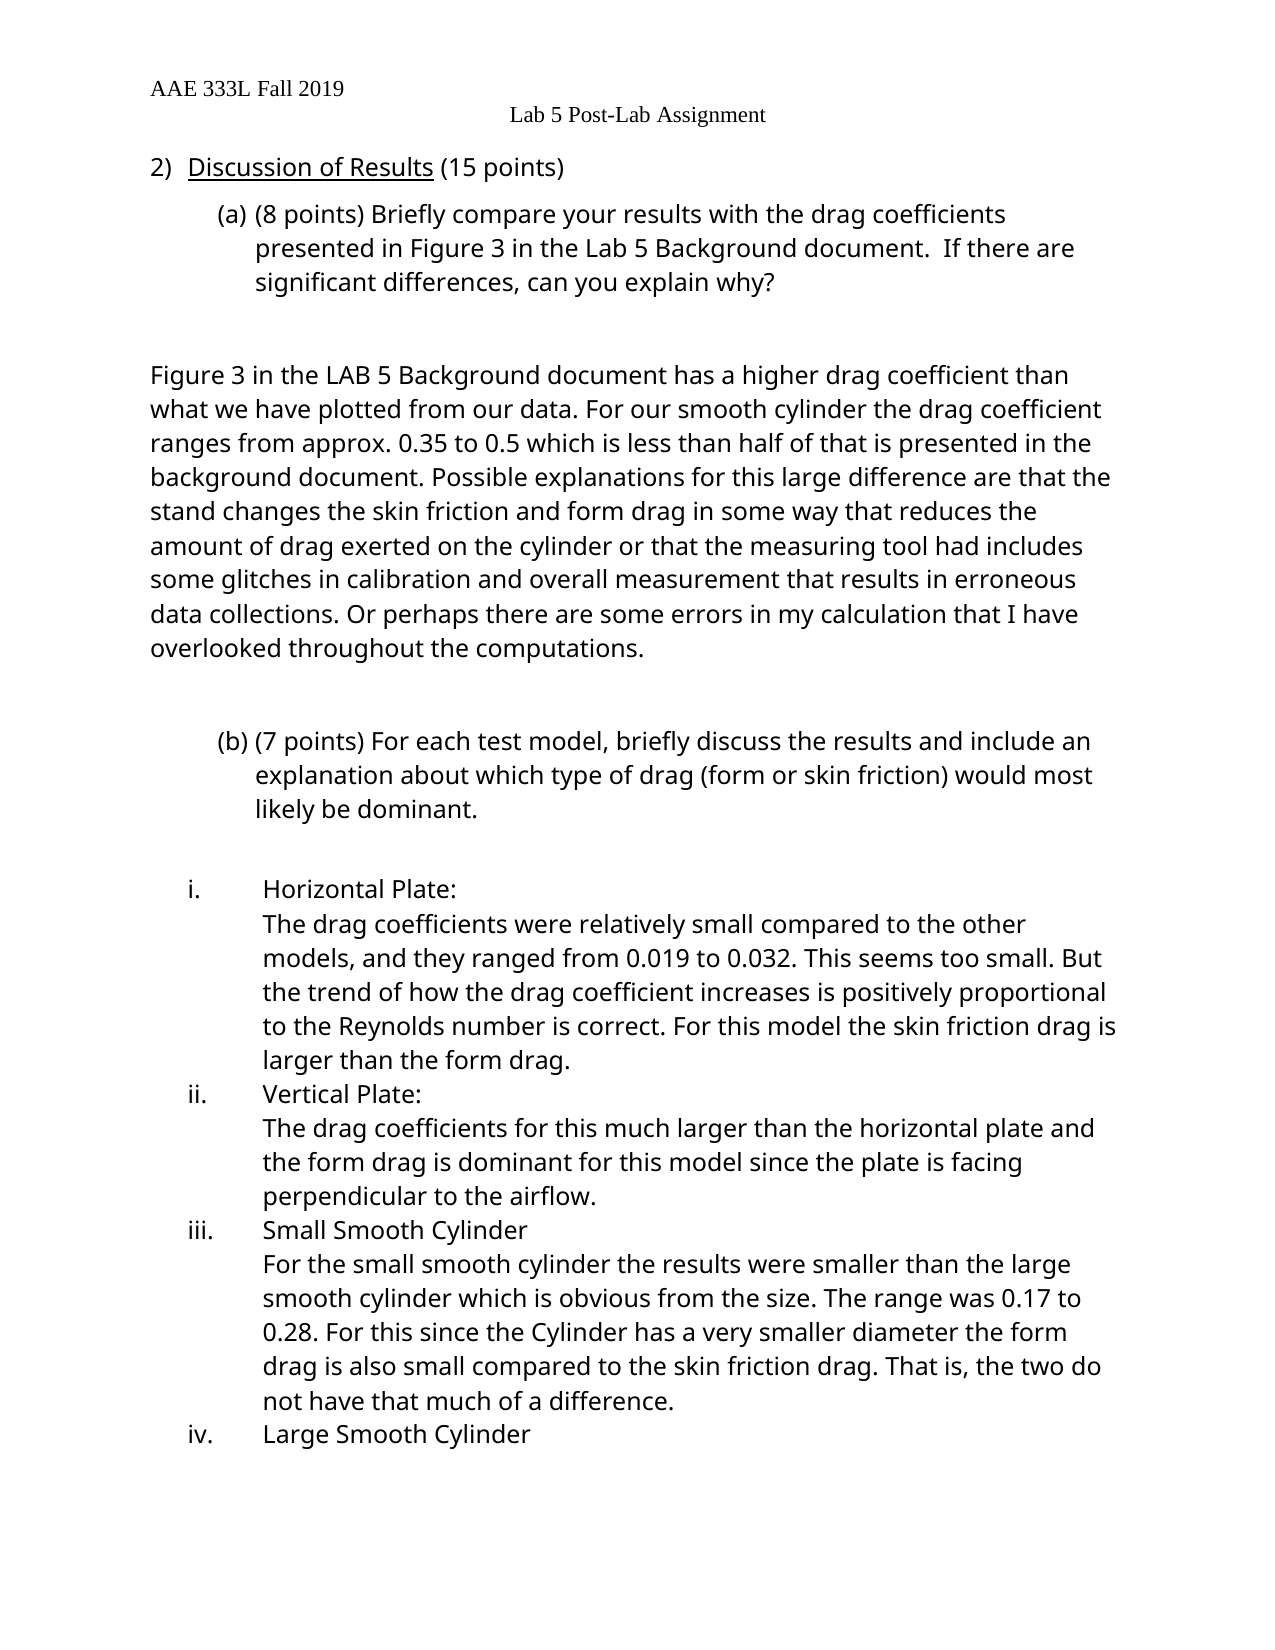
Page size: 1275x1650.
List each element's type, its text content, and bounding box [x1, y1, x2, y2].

list For the small smooth cylinder the results were smaller than the large smooth cylinder which is obvious from the size. The range was 0.17 to 0.28. For this since the Cylinder has a very smaller diameter the form drag is also small compared to the skin friction drag. That is, the two do not have that much of a difference. [262, 1247, 1125, 1417]
list (7 points) For each test model, briefly discuss the results and include an explanation about which type of drag (form or skin friction) would most likely be dominant. [217, 723, 1125, 826]
list Small Smooth Cylinder [187, 1213, 1125, 1247]
list The drag coefficients for this much larger than the horizontal plate and the form drag is dominant for this model since the plate is facing perpendicular to the airflow. [262, 1111, 1125, 1213]
list (8 points) Briefly compare your results with the drag coefficients presented in Figure 3 in the Lab 5 Background document. If there are significant differences, can you explain why? [217, 197, 1125, 299]
list Horizontal Plate: [187, 872, 1125, 906]
list Discussion of Results (15 points) [150, 150, 1125, 184]
list Vertical Plate: [187, 1077, 1125, 1111]
list Large Smooth Cylinder [187, 1417, 1125, 1451]
text Figure 3 in the LAB 5 Background document has a higher drag coefficient than what we have plotted from our data. For our smooth cylinder the drag coefficient ranges from approx. 0.35 to 0.5 which is less than half of that is presented in the background document. Possible explanations for this large difference are that the stand changes the skin friction and form drag in some way that reduces the amount of drag exerted on the cylinder or that the measuring tool had includes some glitches in calibration and overall measurement that results in erroneous data collections. Or perhaps there are some errors in my calculation that I have overlooked throughout the computations. [150, 358, 1125, 664]
text The drag coefficients were relatively small compared to the other models, and they ranged from 0.019 to 0.032. This seems too small. But the trend of how the drag coefficient increases is positively proportional to the Reynolds number is correct. For this model the skin friction drag is larger than the form drag. [262, 906, 1125, 1077]
